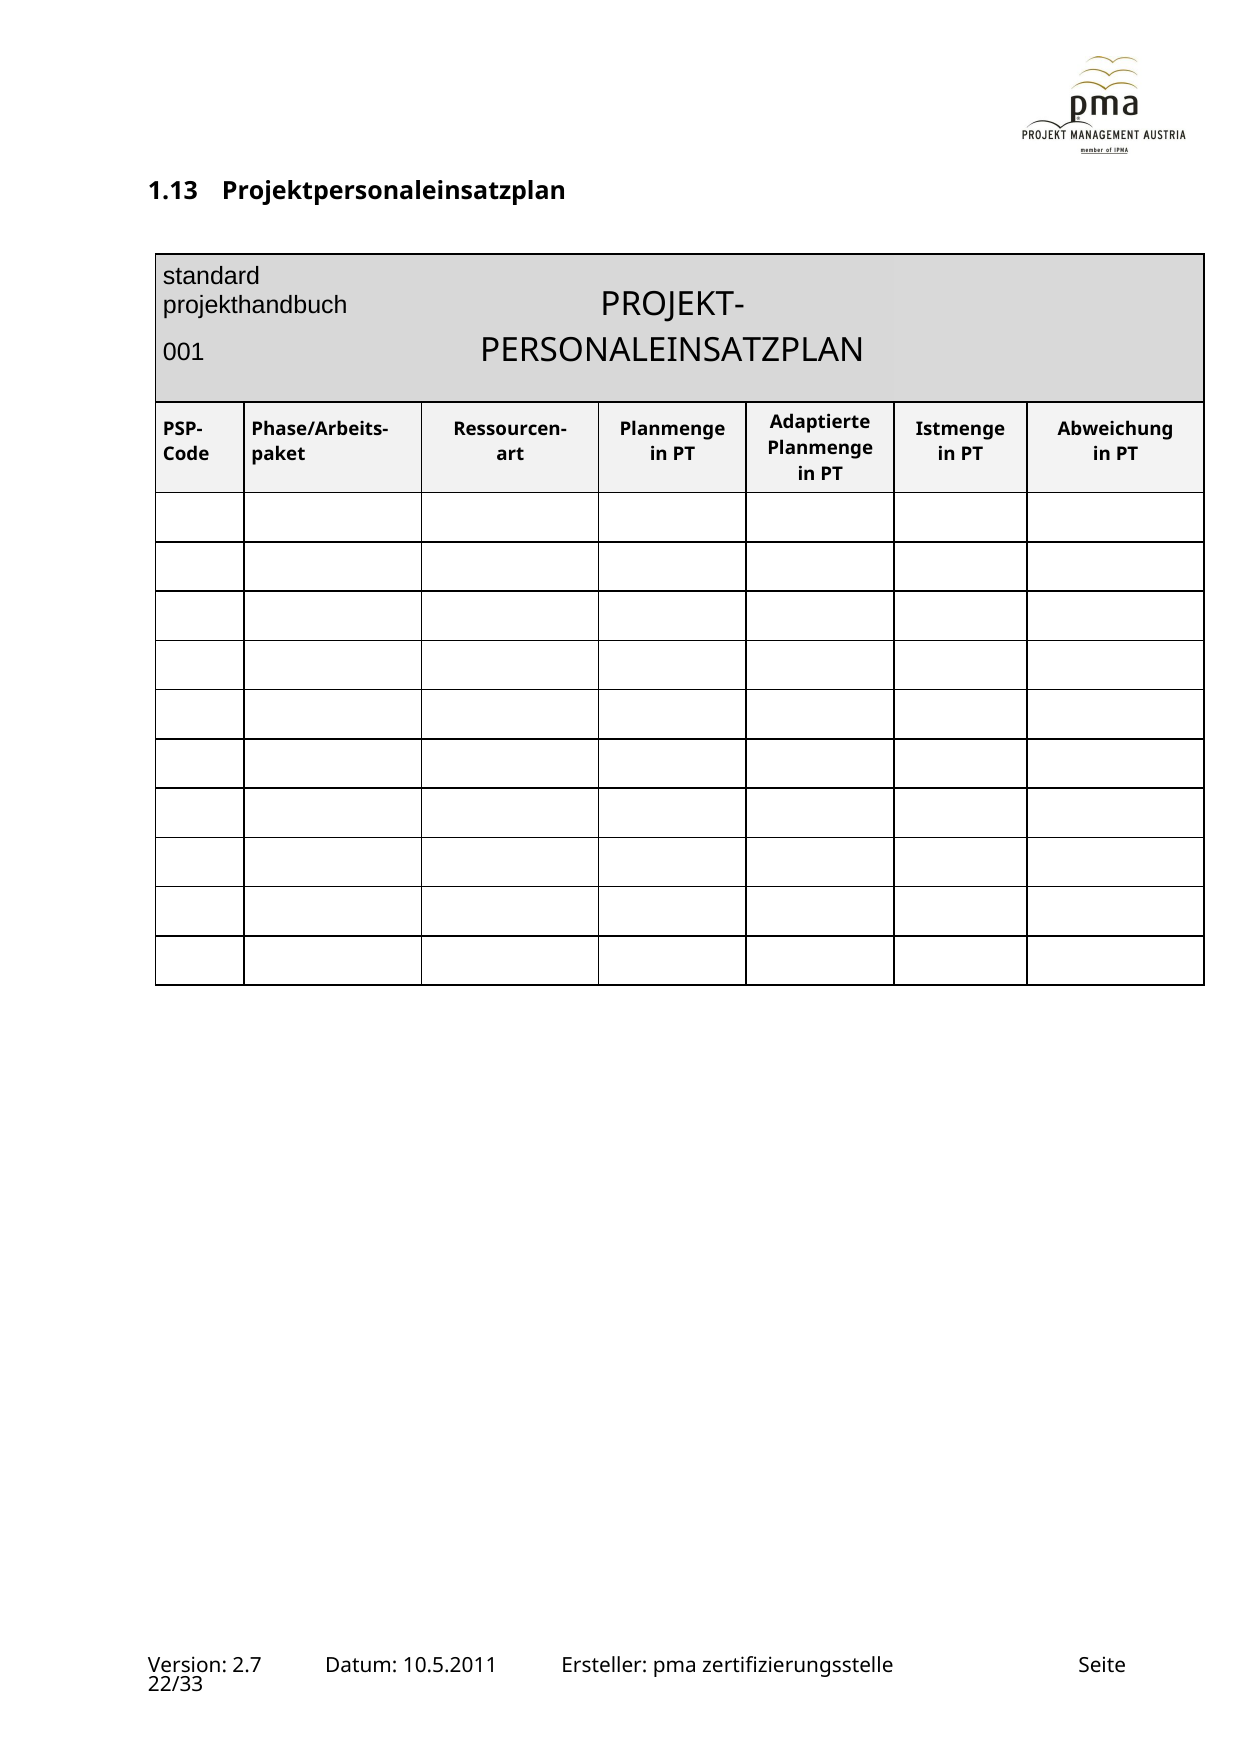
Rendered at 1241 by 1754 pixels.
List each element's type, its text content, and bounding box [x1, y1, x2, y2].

table_cell [599, 641, 745, 689]
table_cell [156, 937, 243, 984]
table_cell [156, 789, 243, 837]
table_cell [747, 789, 893, 837]
table_cell [245, 740, 421, 787]
table_cell [422, 641, 598, 689]
table_cell [599, 690, 745, 738]
table_cell Istmenge in PT [895, 403, 1026, 492]
table_cell [422, 690, 598, 738]
table_cell [422, 789, 598, 837]
table_cell [895, 789, 1026, 837]
table_cell [156, 887, 243, 935]
table_cell [1028, 543, 1203, 590]
table_cell [895, 937, 1026, 984]
table_cell [895, 543, 1026, 590]
table_cell [422, 937, 598, 984]
table_cell Abweichung in PT [1028, 403, 1203, 492]
table_cell [599, 937, 745, 984]
table_cell [747, 937, 893, 984]
table_cell [1028, 937, 1203, 984]
table_cell [245, 592, 421, 639]
table_header standard projekthandbuch 001 [156, 255, 451, 401]
table_cell [422, 838, 598, 886]
table_cell [1028, 592, 1203, 639]
table_cell [1028, 838, 1203, 886]
table_cell Ressourcen- art [422, 403, 598, 492]
table_cell [747, 740, 893, 787]
table_cell [599, 838, 745, 886]
table_cell [747, 690, 893, 738]
table_cell [245, 937, 421, 984]
table_cell [422, 592, 598, 639]
table_cell [422, 543, 598, 590]
table_cell [245, 789, 421, 837]
table_cell [156, 543, 243, 590]
table_cell [156, 740, 243, 787]
table_cell [599, 789, 745, 837]
table_cell Adaptierte Planmenge in PT [747, 403, 893, 492]
table_cell [895, 887, 1026, 935]
table_cell [895, 690, 1026, 738]
table_cell [895, 641, 1026, 689]
table_cell [747, 543, 893, 590]
table_cell [422, 493, 598, 541]
table_cell [895, 493, 1026, 541]
table_cell [599, 887, 745, 935]
table_cell [245, 543, 421, 590]
table_cell [895, 740, 1026, 787]
table_cell [747, 493, 893, 541]
table_cell [156, 592, 243, 639]
table_cell [895, 592, 1026, 639]
picture [1021, 56, 1187, 154]
table_cell [156, 641, 243, 689]
table_cell [747, 887, 893, 935]
table_cell [245, 838, 421, 886]
table_cell [1028, 887, 1203, 935]
table_cell [599, 740, 745, 787]
table_cell Phase/Arbeits- paket [245, 403, 421, 492]
table_cell [245, 641, 421, 689]
table_cell [1028, 789, 1203, 837]
table_cell [747, 641, 893, 689]
table_cell [156, 690, 243, 738]
table_cell [747, 838, 893, 886]
table_cell [156, 493, 243, 541]
table_cell [1028, 740, 1203, 787]
table_cell [599, 543, 745, 590]
table_cell [747, 592, 893, 639]
table_cell [156, 838, 243, 886]
table_cell [422, 887, 598, 935]
table_header [894, 255, 1203, 401]
table_cell [1028, 493, 1203, 541]
table_cell [422, 740, 598, 787]
table_cell [599, 493, 745, 541]
table_cell [245, 887, 421, 935]
table_cell [245, 690, 421, 738]
subtitle Projektpersonaleinsatzplan [148, 173, 1181, 207]
table_header PROJEKT- PERSONALEINSATZPLAN [451, 255, 894, 401]
table_cell [599, 592, 745, 639]
table_cell Planmenge in PT [599, 403, 745, 492]
table_cell [895, 838, 1026, 886]
table_cell [1028, 690, 1203, 738]
table_cell PSP-Code [156, 403, 243, 492]
table_cell [1028, 641, 1203, 689]
table_cell [245, 493, 421, 541]
